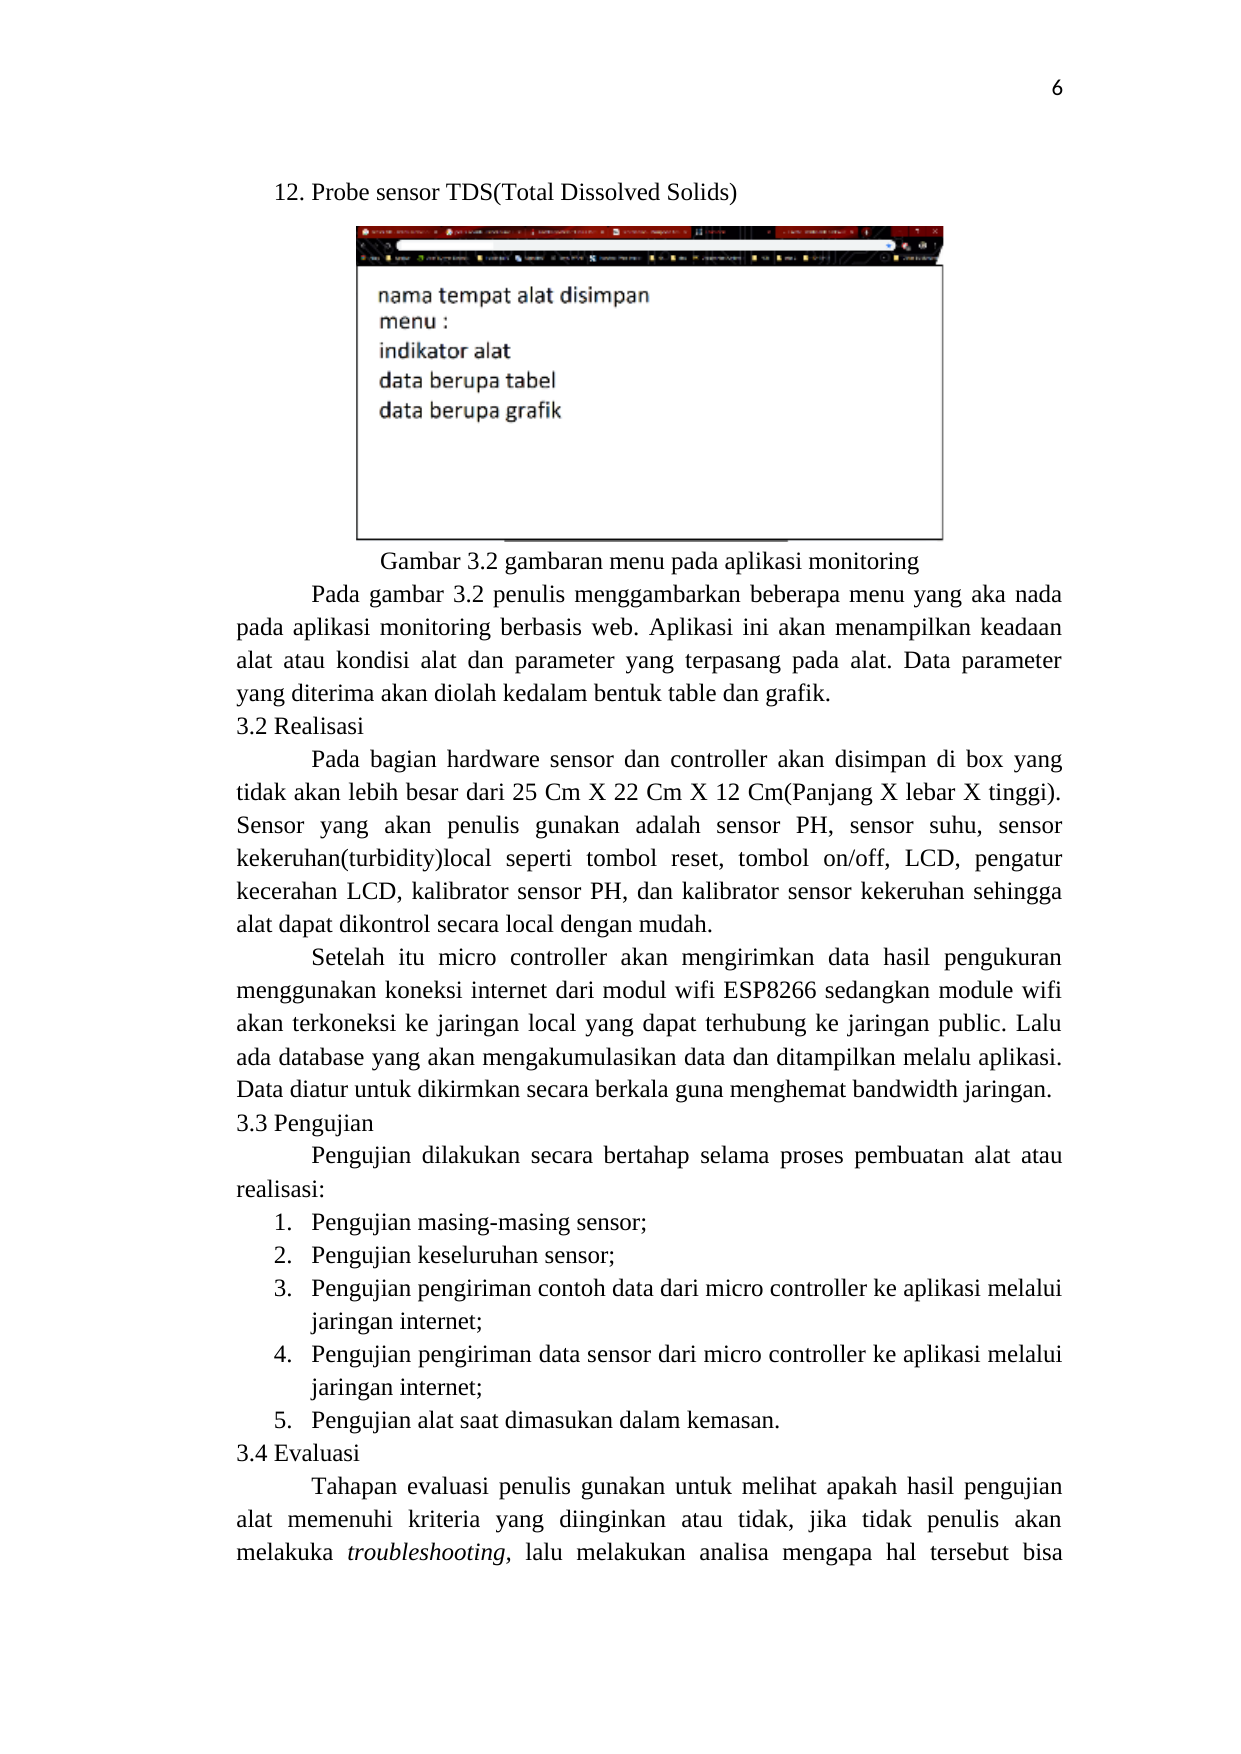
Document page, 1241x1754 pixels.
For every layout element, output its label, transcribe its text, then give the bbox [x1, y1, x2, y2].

subtitle Realisasi [236, 711, 1063, 740]
list Pengujian pengiriman contoh data dari micro controller ke aplikasi melalui jaringan internet; [274, 1273, 1063, 1334]
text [236, 1471, 1063, 1566]
list Pengujian masing-masing sensor; [274, 1207, 1063, 1235]
list Pengujian pengiriman data sensor dari micro controller ke aplikasi melalui jaringan internet; [274, 1339, 1063, 1401]
list Probe sensor TDS(Total Dissolved Solids) [274, 177, 1063, 206]
text Pada bagian hardware sensor dan controller akan disimpan di box yang tidak akan lebih besar dari 25 Cm X 22 Cm X 12 Cm(Panjang X lebar X tinggi). Sensor yang akan penulis gunakan adalah sensor PH, sensor suhu, sensor kekeruhan(turbidity)local seperti tombol reset, tombol on/off, LCD, pengatur kecerahan LCD, kalibrator sensor PH, dan kalibrator sensor kekeruhan sehingga alat dapat dikontrol secara local dengan mudah. [236, 744, 1063, 938]
list Pengujian alat saat dimasukan dalam kemasan. [274, 1405, 1063, 1433]
list Pengujian keseluruhan sensor; [274, 1240, 1063, 1268]
text Gambar 3.2 gambaran menu pada aplikasi monitoring [236, 546, 1063, 575]
picture [356, 226, 944, 542]
text Setelah itu micro controller akan mengirimkan data hasil pengukuran menggunakan koneksi internet dari modul wifi ESP8266 sedangkan module wifi akan terkoneksi ke jaringan local yang dapat terhubung ke jaringan public. Lalu ada database yang akan mengakumulasikan data dan ditampilkan melalu aplikasi. Data diatur untuk dikirmkan secara berkala guna menghemat bandwidth jaringan. [236, 942, 1063, 1103]
subtitle Evaluasi [236, 1438, 1063, 1467]
text Pada gambar 3.2 penulis menggambarkan beberapa menu yang aka nada pada aplikasi monitoring berbasis web. Aplikasi ini akan menampilkan keadaan alat atau kondisi alat dan parameter yang terpasang pada alat. Data parameter yang diterima akan diolah kedalam bentuk table dan grafik. [236, 579, 1063, 707]
text Pengujian dilakukan secara bertahap selama proses pembuatan alat atau realisasi: [236, 1141, 1063, 1202]
subtitle Pengujian [236, 1108, 1063, 1136]
